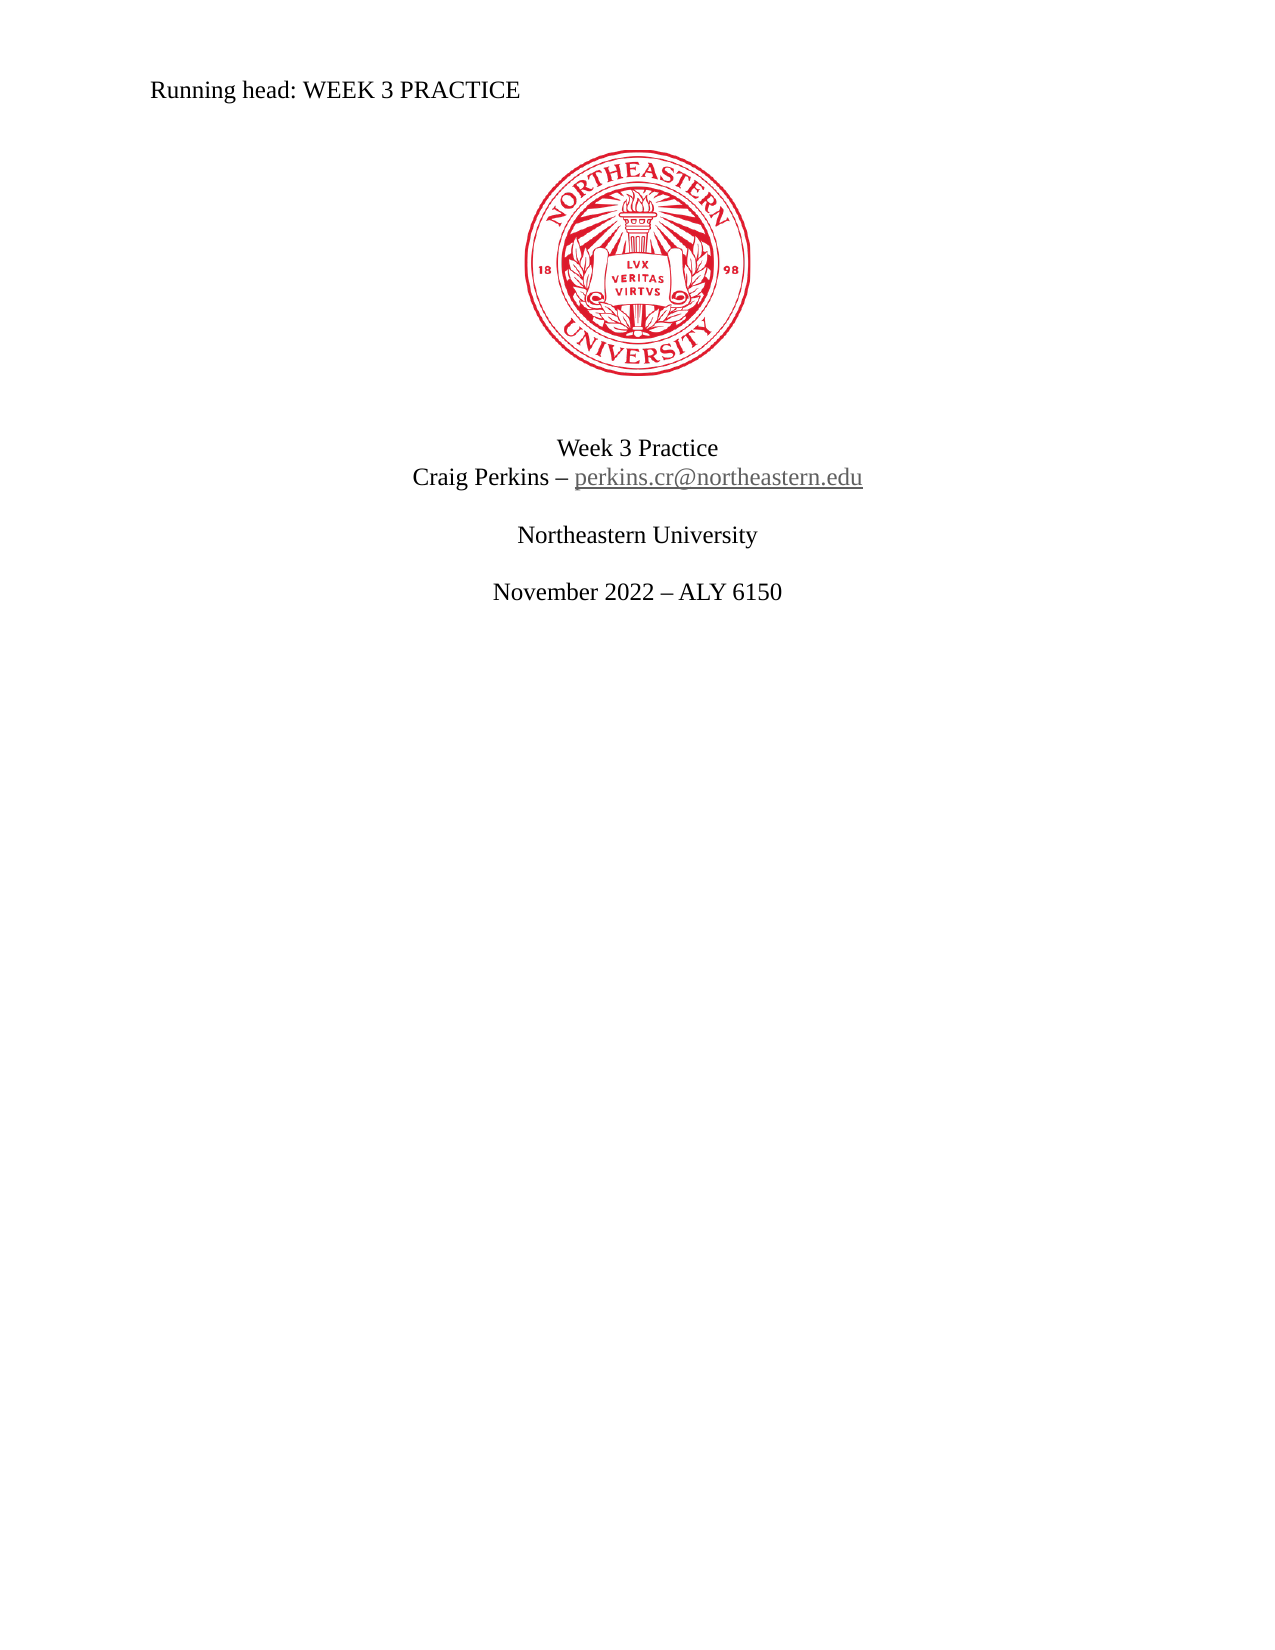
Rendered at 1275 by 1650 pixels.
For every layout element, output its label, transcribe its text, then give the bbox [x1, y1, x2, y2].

title Northeastern University [150, 520, 1125, 548]
title Craig Perkins – perkins.cr@northeastern.edu [150, 462, 1125, 491]
title November 2022 – ALY 6150 [150, 577, 1125, 606]
picture [524, 150, 751, 376]
